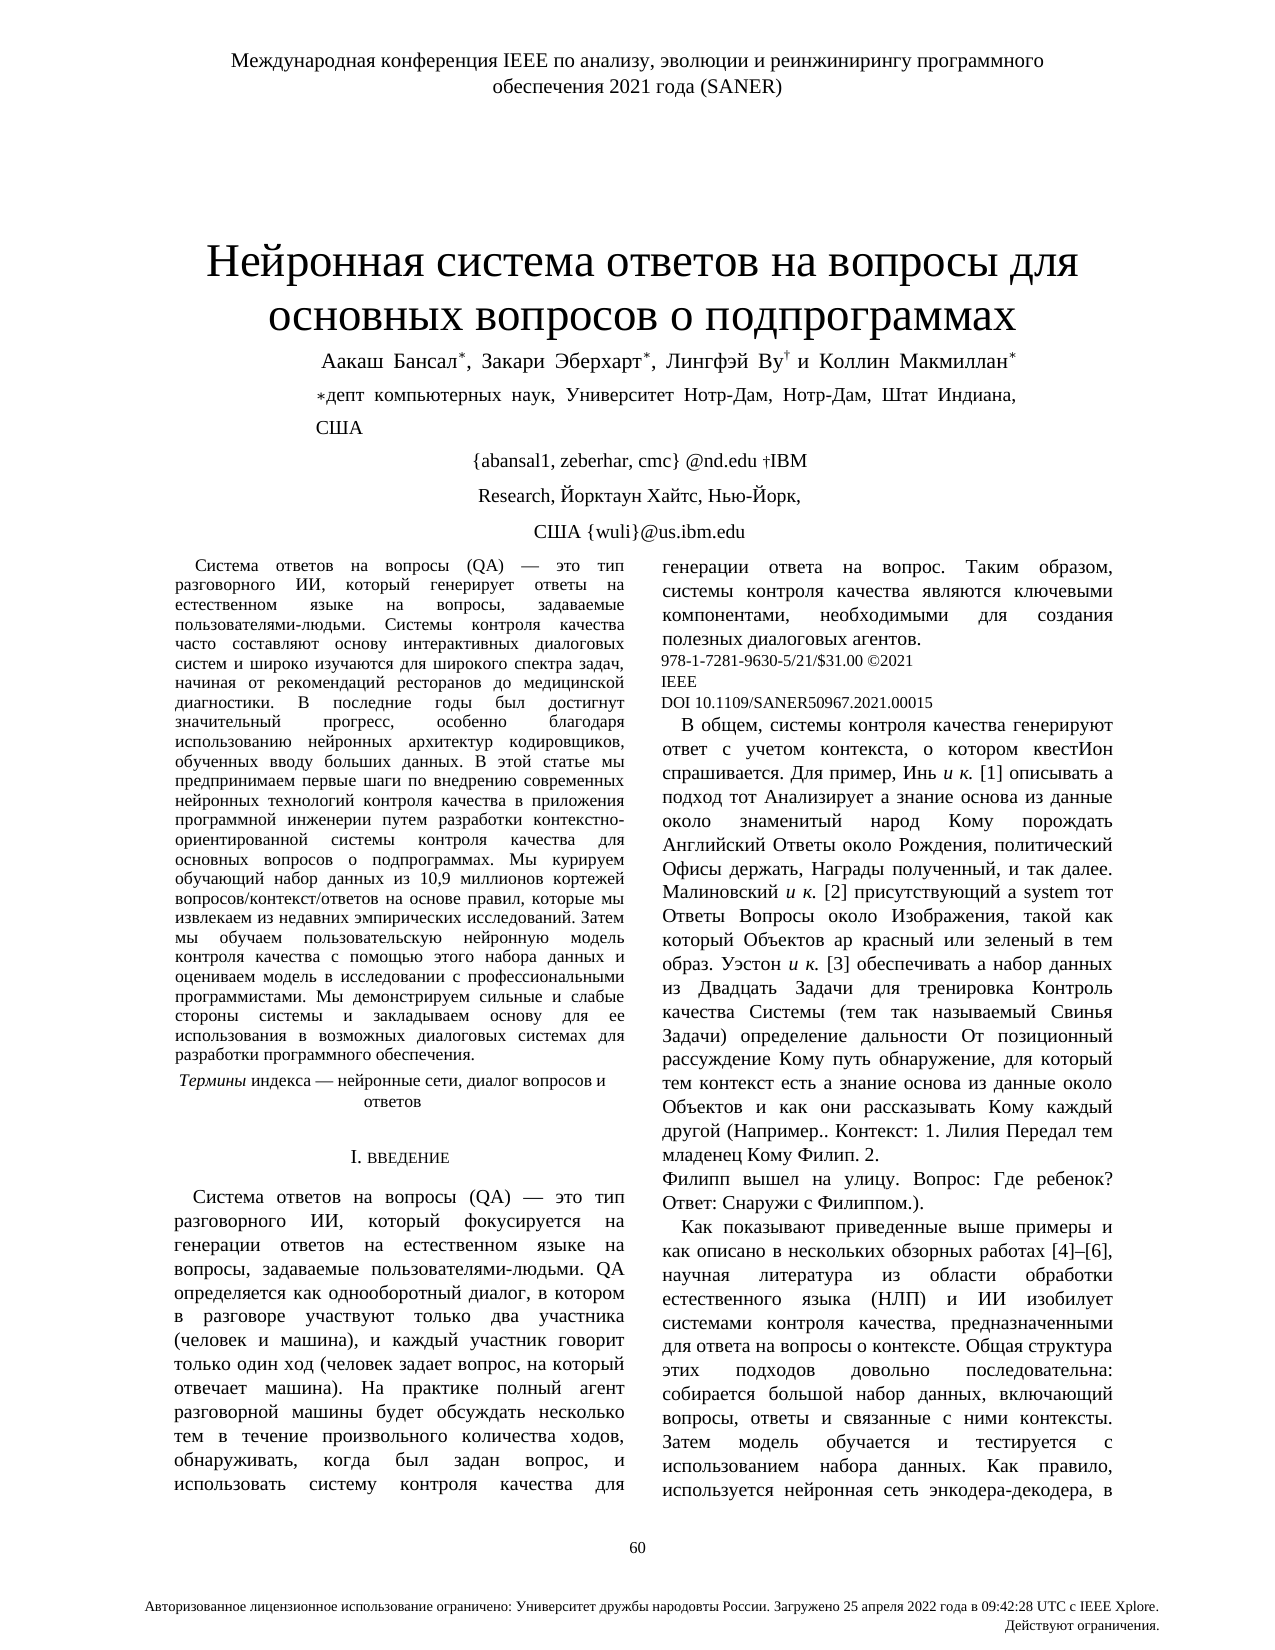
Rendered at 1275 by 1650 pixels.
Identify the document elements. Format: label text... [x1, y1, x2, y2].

text Международная конференция IEEE по анализу, эволюции и реинжинирингу программного обеспечения 2021 года (SANER) [173, 48, 1102, 98]
text Термины индекса — нейронные сети, диалог вопросов и ответов [173, 1069, 612, 1112]
text Система ответов на вопросы (QA) — это тип разговорного ИИ, который генерирует ответы на естественном языке на вопросы, задаваемые пользователями-людьми. Системы контроля качества часто составляют основу интерактивных диалоговых систем и широко изучаются для широкого спектра задач, начиная от рекомендаций ресторанов до медицинской диагностики. В последние годы был достигнут значительный прогресс, особенно благодаря использованию нейронных архитектур кодировщиков, обученных вводу больших данных. В этой статье мы предпринимаем первые шаги по внедрению современных нейронных технологий контроля качества в приложения программной инженерии путем разработки контекстно-ориентированной системы контроля качества для основных вопросов о подпрограммах. Мы курируем обучающий набор данных из 10,9 миллионов кортежей вопросов/контекст/ответов на основе правил, которые мы извлекаем из недавних эмпирических исследований. Затем мы обучаем пользовательскую нейронную модель контроля качества с помощью этого набора данных и оцениваем модель в исследовании с профессиональными программистами. Мы демонстрируем сильные и слабые стороны системы и закладываем основу для ее использования в возможных диалоговых системах для разработки программного обеспечения. [175, 555, 625, 1064]
text Аакаш Бансал∗, Закари Эберхарт∗, Лингфэй Ву† и Коллин Макмиллан∗ ∗депт компьютерных наук, Университет Нотр-Дам, Нотр-Дам, Штат Индиана, США [316, 348, 1017, 438]
text В общем, системы контроля качества генерируют ответ с учетом контекста, о котором квестИон спрашивается. Для пример, Инь и к. [1] описывать а подход тот Анализирует a знание основа из данные около знаменитый народ Кому порождать Английский Ответы около Рождения, политический Офисы держать, Награды полученный, и так далее. Малиновский и к. [2] присутствующий a system тот Ответы Вопросы около Изображения, такой как который Объектов ар красный или зеленый в тем образ. Уэстон и к. [3] обеспечивать a набор данных из Двадцать Задачи для тренировка Контроль качества Системы (тем так называемый Свинья Задачи) определение дальности От позиционный рассуждение Кому путь обнаружение, для который тем контекст есть a знание основа из данные около Объектов и как они рассказывать Кому каждый другой (Например.. Контекст: 1. Лилия Передал тем младенец Кому Филип. 2. [662, 713, 1113, 1166]
text Филипп вышел на улицу. Вопрос: Где ребенок? Ответ: Снаружи с Филиппом.). [662, 1167, 1113, 1214]
table_header 978-1-7281-9630-5/21/$31.00 ©2021 IEEE DOI 10.1109/SANER50967.2021.00015 [661, 651, 953, 713]
text Система ответов на вопросы (QA) — это тип разговорного ИИ, который фокусируется на генерации ответов на естественном языке на вопросы, задаваемые пользователями-людьми. QA определяется как однооборотный диалог, в котором в разговоре участвуют только два участника (человек и машина), и каждый участник говорит только один ход (человек задает вопрос, на который отвечает машина). На практике полный агент разговорной машины будет обсуждать несколько тем в течение произвольного количества ходов, обнаруживать, когда был задан вопрос, и использовать систему контроля качества для генерации ответа на вопрос. Таким образом, системы контроля качества являются ключевыми компонентами, необходимыми для создания полезных диалоговых агентов. [174, 1185, 625, 1494]
subtitle I. ВВЕДЕНИЕ [175, 1144, 625, 1167]
text {abansal1, zeberhar, cmc} @nd.edu †IBM Research, Йорктаун Хайтс, Нью-Йорк, США {wuli}@us.ibm.edu [454, 449, 825, 543]
subtitle Нейронная система ответов на вопросы для основных вопросов о подпрограммах [173, 232, 1113, 340]
